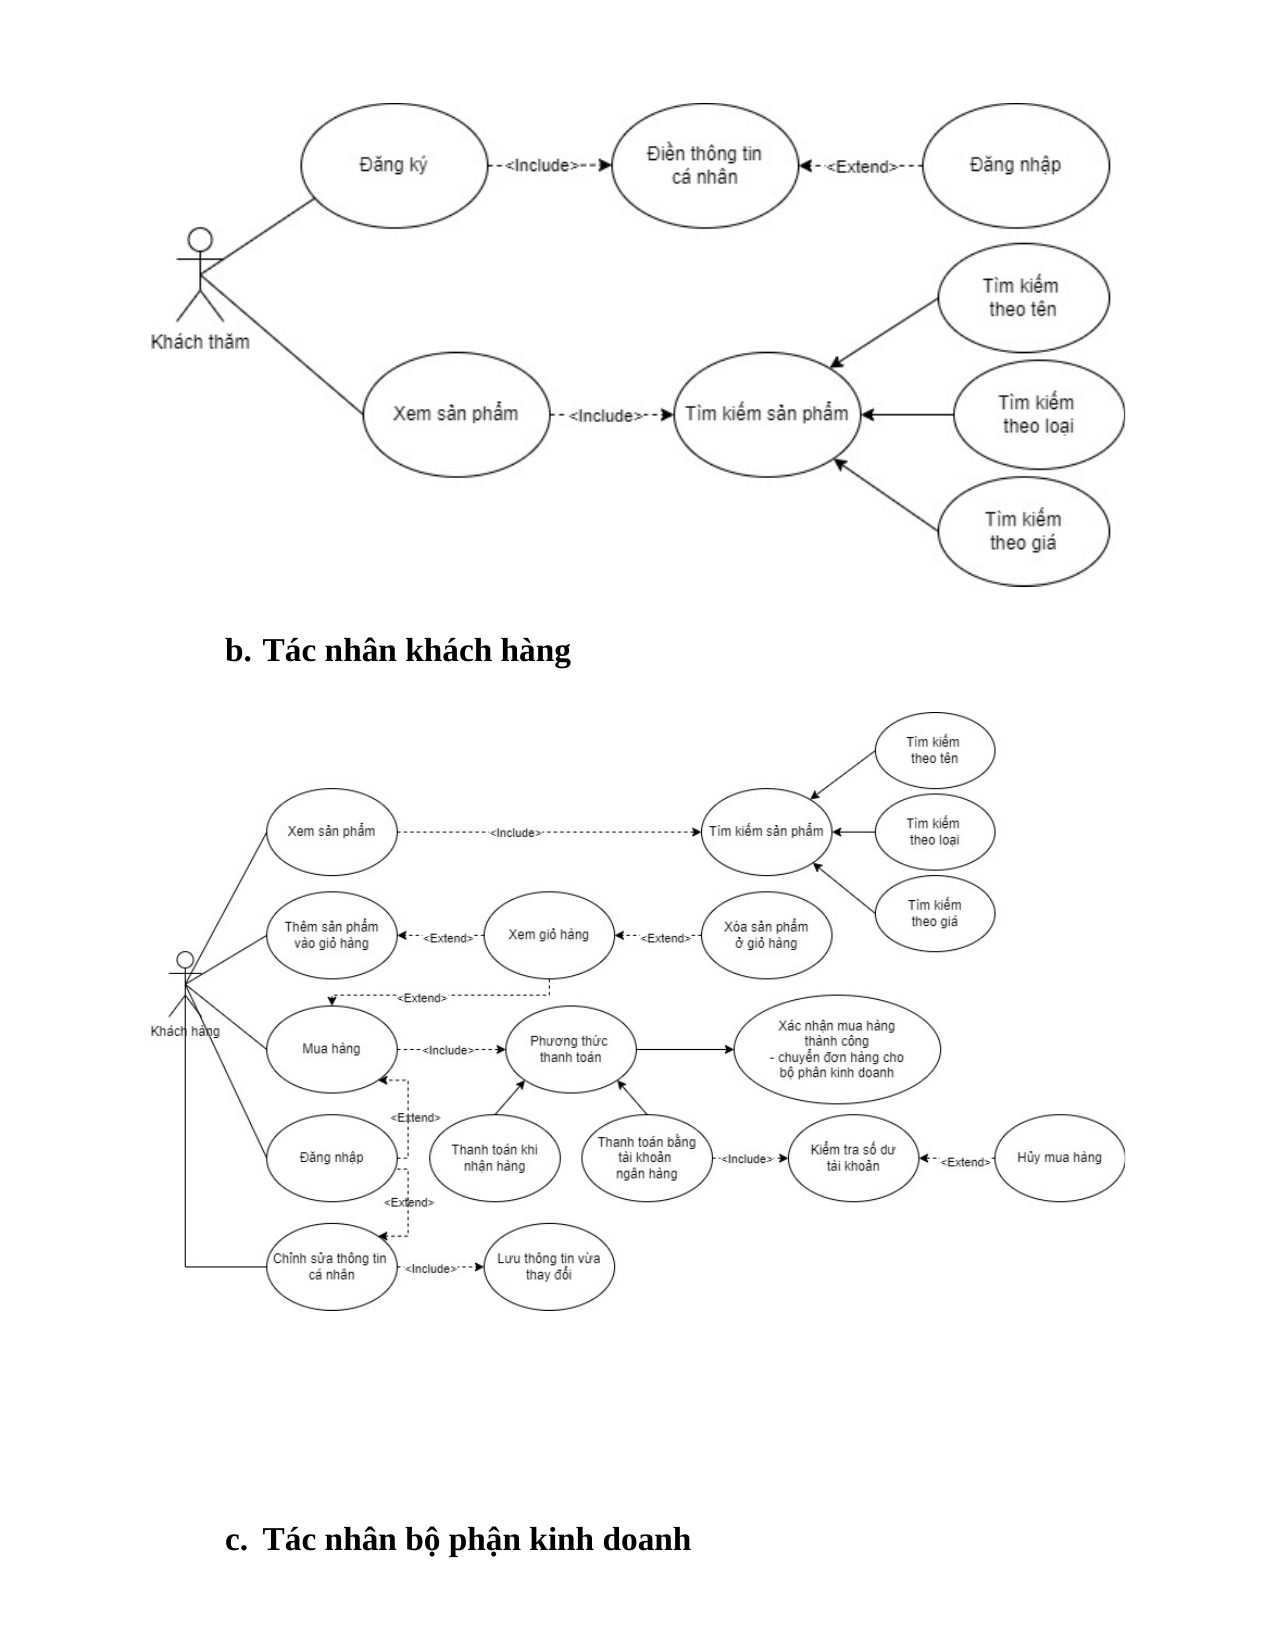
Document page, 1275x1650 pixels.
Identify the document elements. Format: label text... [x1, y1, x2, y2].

picture [150, 712, 1125, 1311]
list Tác nhân bộ phận kinh doanh [225, 1520, 1125, 1558]
list Tác nhân khách hàng [225, 630, 1125, 668]
picture [150, 103, 1125, 587]
